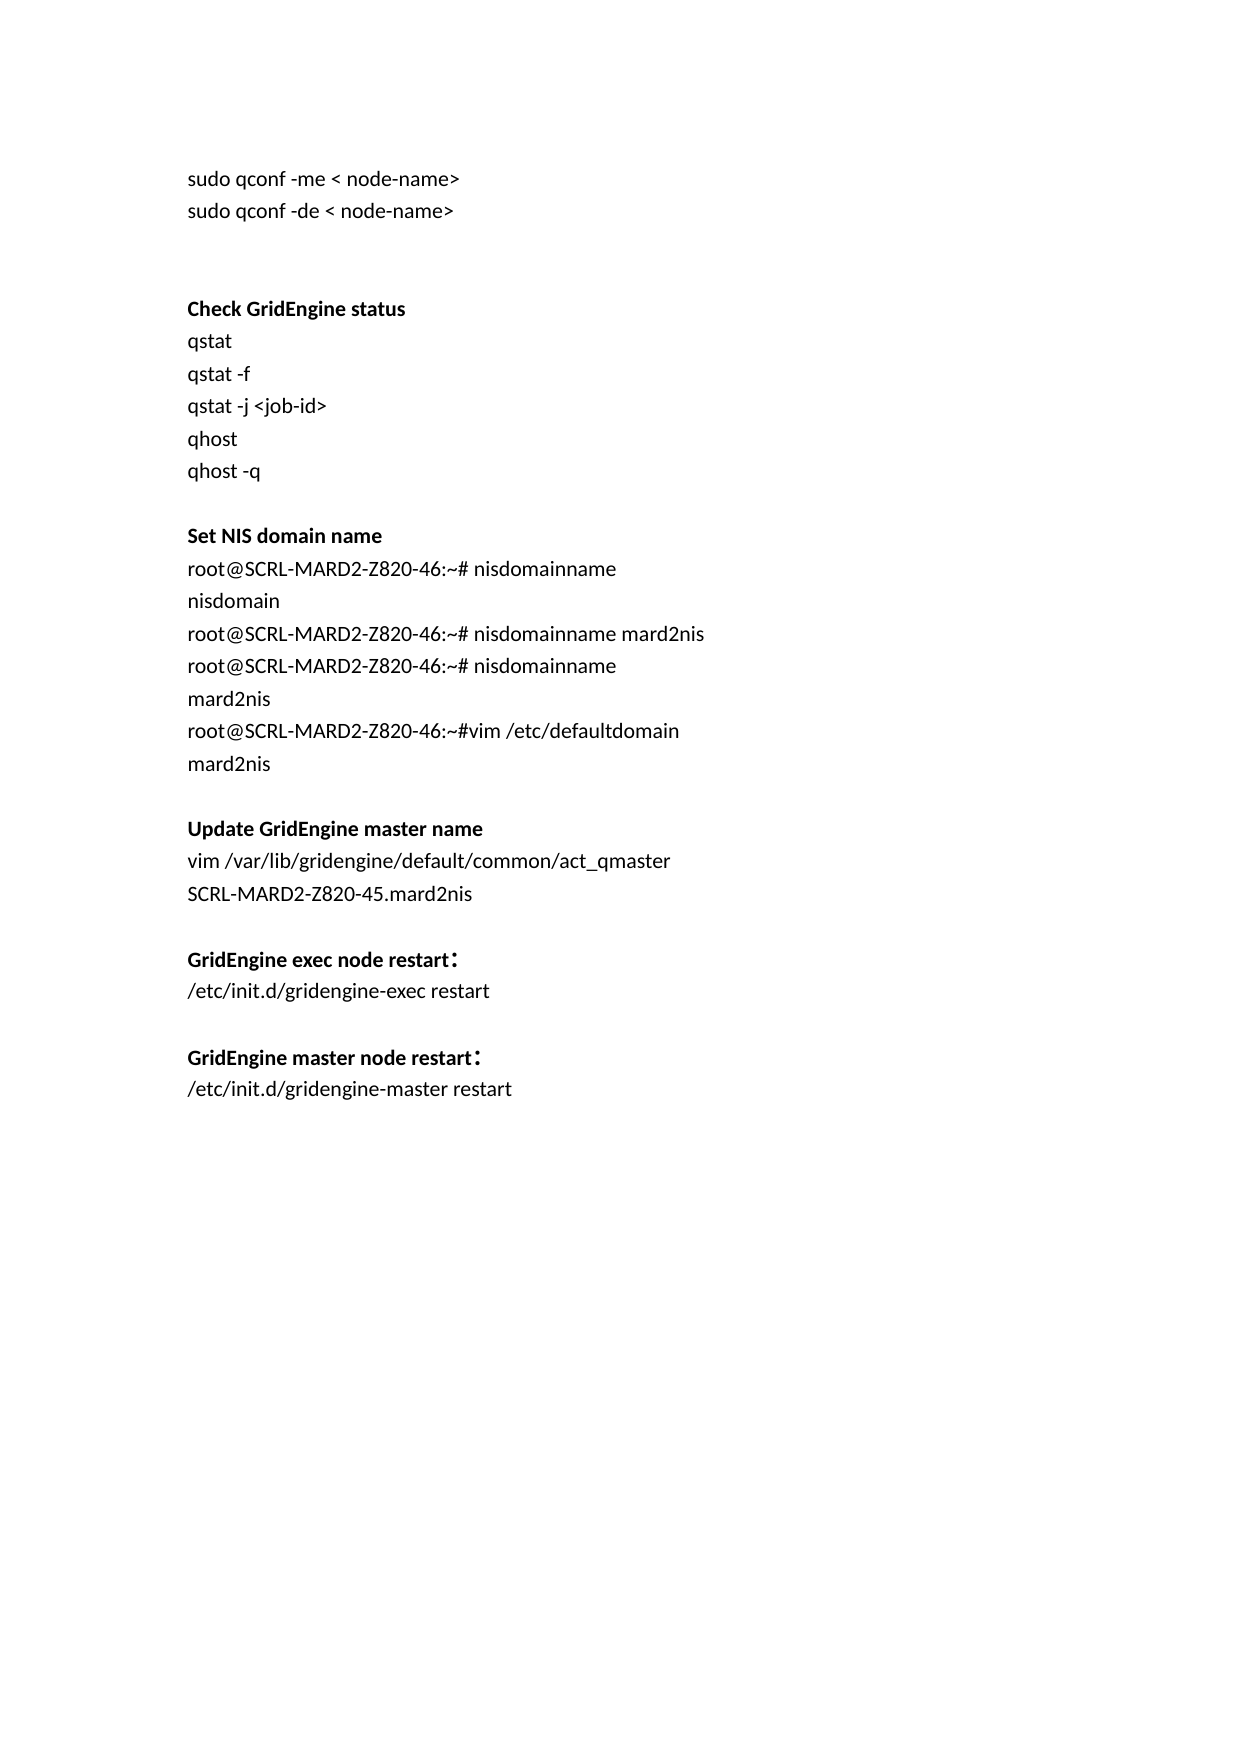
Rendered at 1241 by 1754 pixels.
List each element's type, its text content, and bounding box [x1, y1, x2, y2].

text SCRL-MARD2-Z820-45.mard2nis [187, 877, 1053, 909]
text qhost -q [187, 454, 1053, 487]
text root@SCRL-MARD2-Z820-46:~# nisdomainname [187, 649, 1053, 682]
text root@SCRL-MARD2-Z820-46:~# nisdomainname [187, 552, 1053, 584]
text GridEngine master node restart： [187, 1039, 1053, 1072]
text vim /var/lib/gridengine/default/common/act_qmaster [187, 844, 1053, 877]
text GridEngine exec node restart： [187, 942, 1053, 974]
text root@SCRL-MARD2-Z820-46:~# nisdomainname mard2nis [187, 617, 1053, 649]
text mard2nis [187, 747, 1053, 779]
text Update GridEngine master name [187, 812, 1053, 844]
text Set NIS domain name [187, 519, 1053, 552]
text mard2nis [187, 682, 1053, 714]
text qstat -j <job-id> [187, 389, 1053, 422]
text qhost [187, 422, 1053, 454]
text /etc/init.d/gridengine-exec restart [187, 974, 1053, 1007]
text /etc/init.d/gridengine-master restart [187, 1072, 1053, 1104]
text sudo qconf -me < node-name> [187, 162, 1053, 194]
text qstat -f [187, 357, 1053, 389]
text root@SCRL-MARD2-Z820-46:~#vim /etc/defaultdomain [187, 714, 1053, 747]
text nisdomain [187, 584, 1053, 617]
text qstat [187, 324, 1053, 357]
text Check GridEngine status [187, 292, 1053, 324]
text sudo qconf -de < node-name> [187, 194, 1053, 227]
